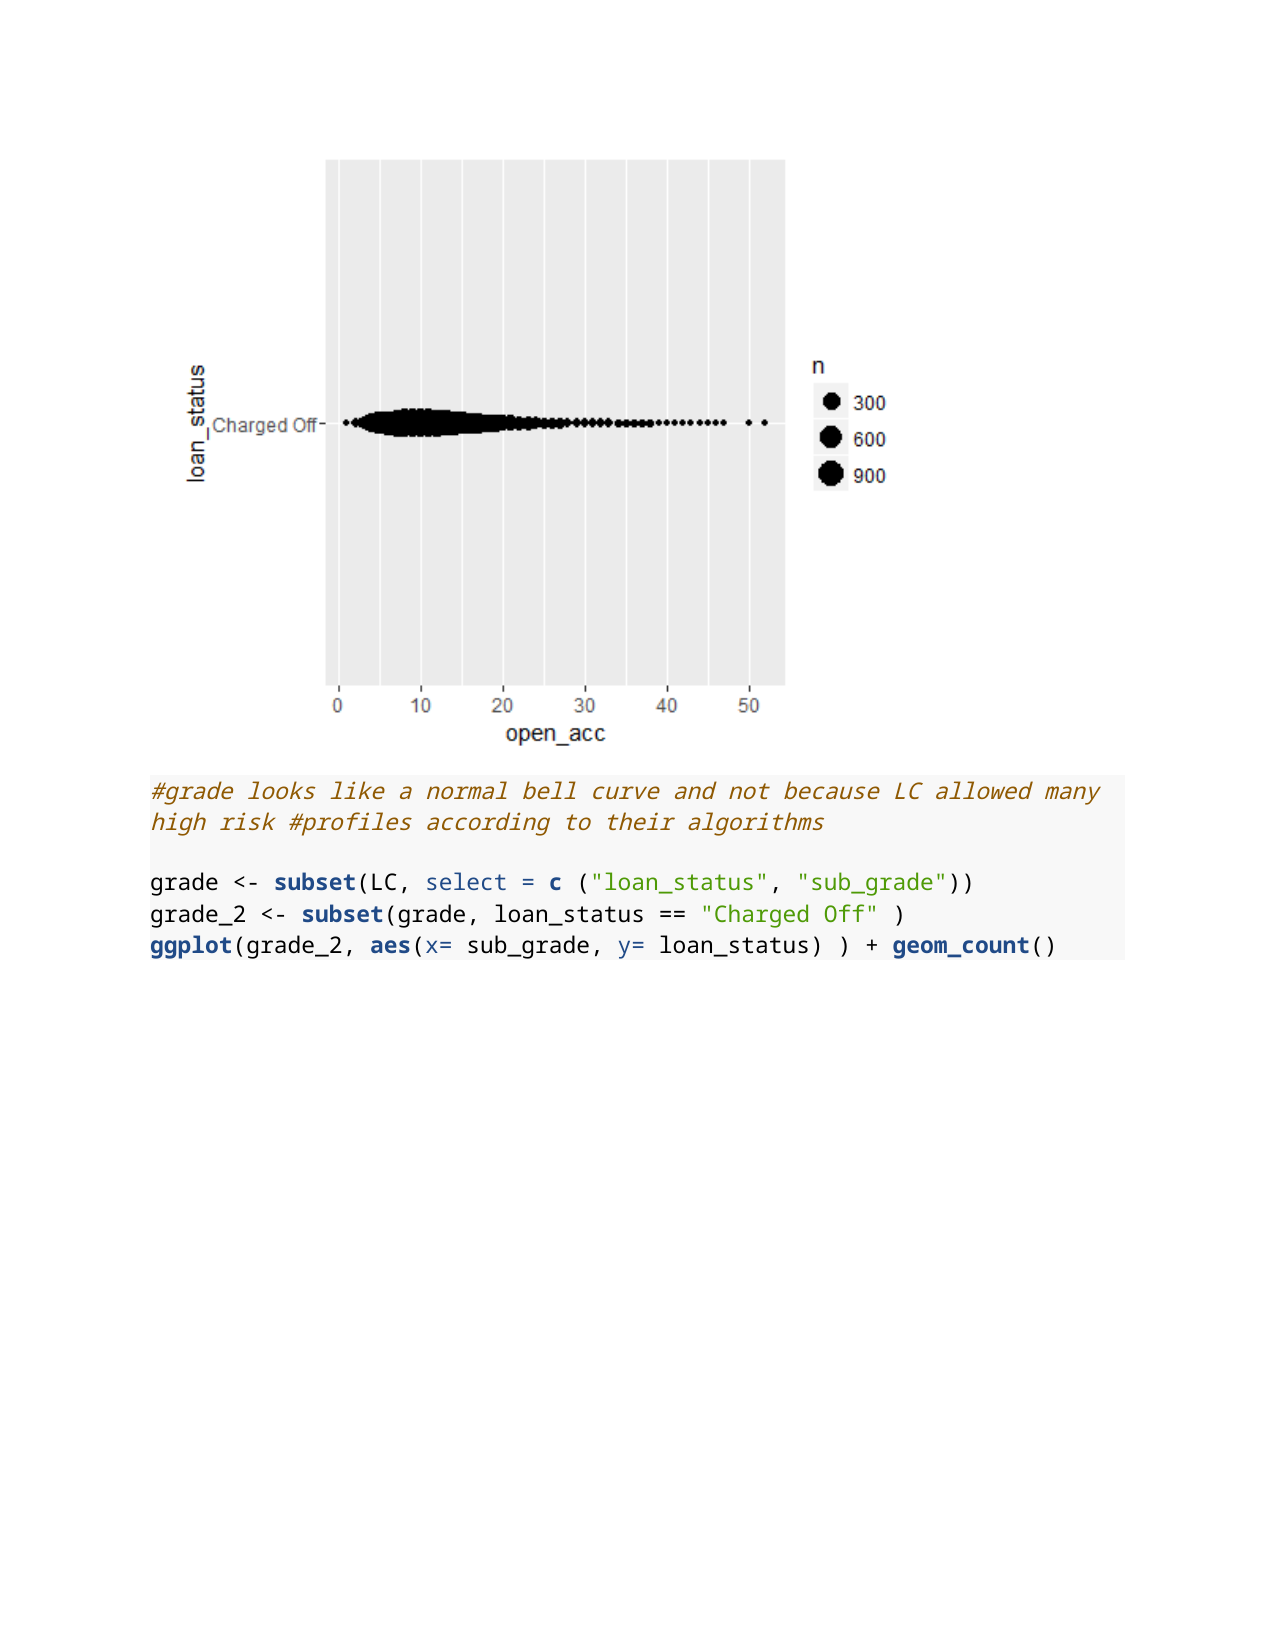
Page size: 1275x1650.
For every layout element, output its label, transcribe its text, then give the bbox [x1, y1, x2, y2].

text #grade looks like a normal bell curve and not because LC allowed many high risk #profiles according to their algorithms grade <- subset(LC, select = c ("loan_status", "sub_grade")) grade_2 <- subset(grade, loan_status == "Charged Off" ) ggplot(grade_2, aes(x= sub_grade, y= loan_status) ) + geom_count() [150, 775, 1125, 960]
picture [168, 150, 925, 757]
